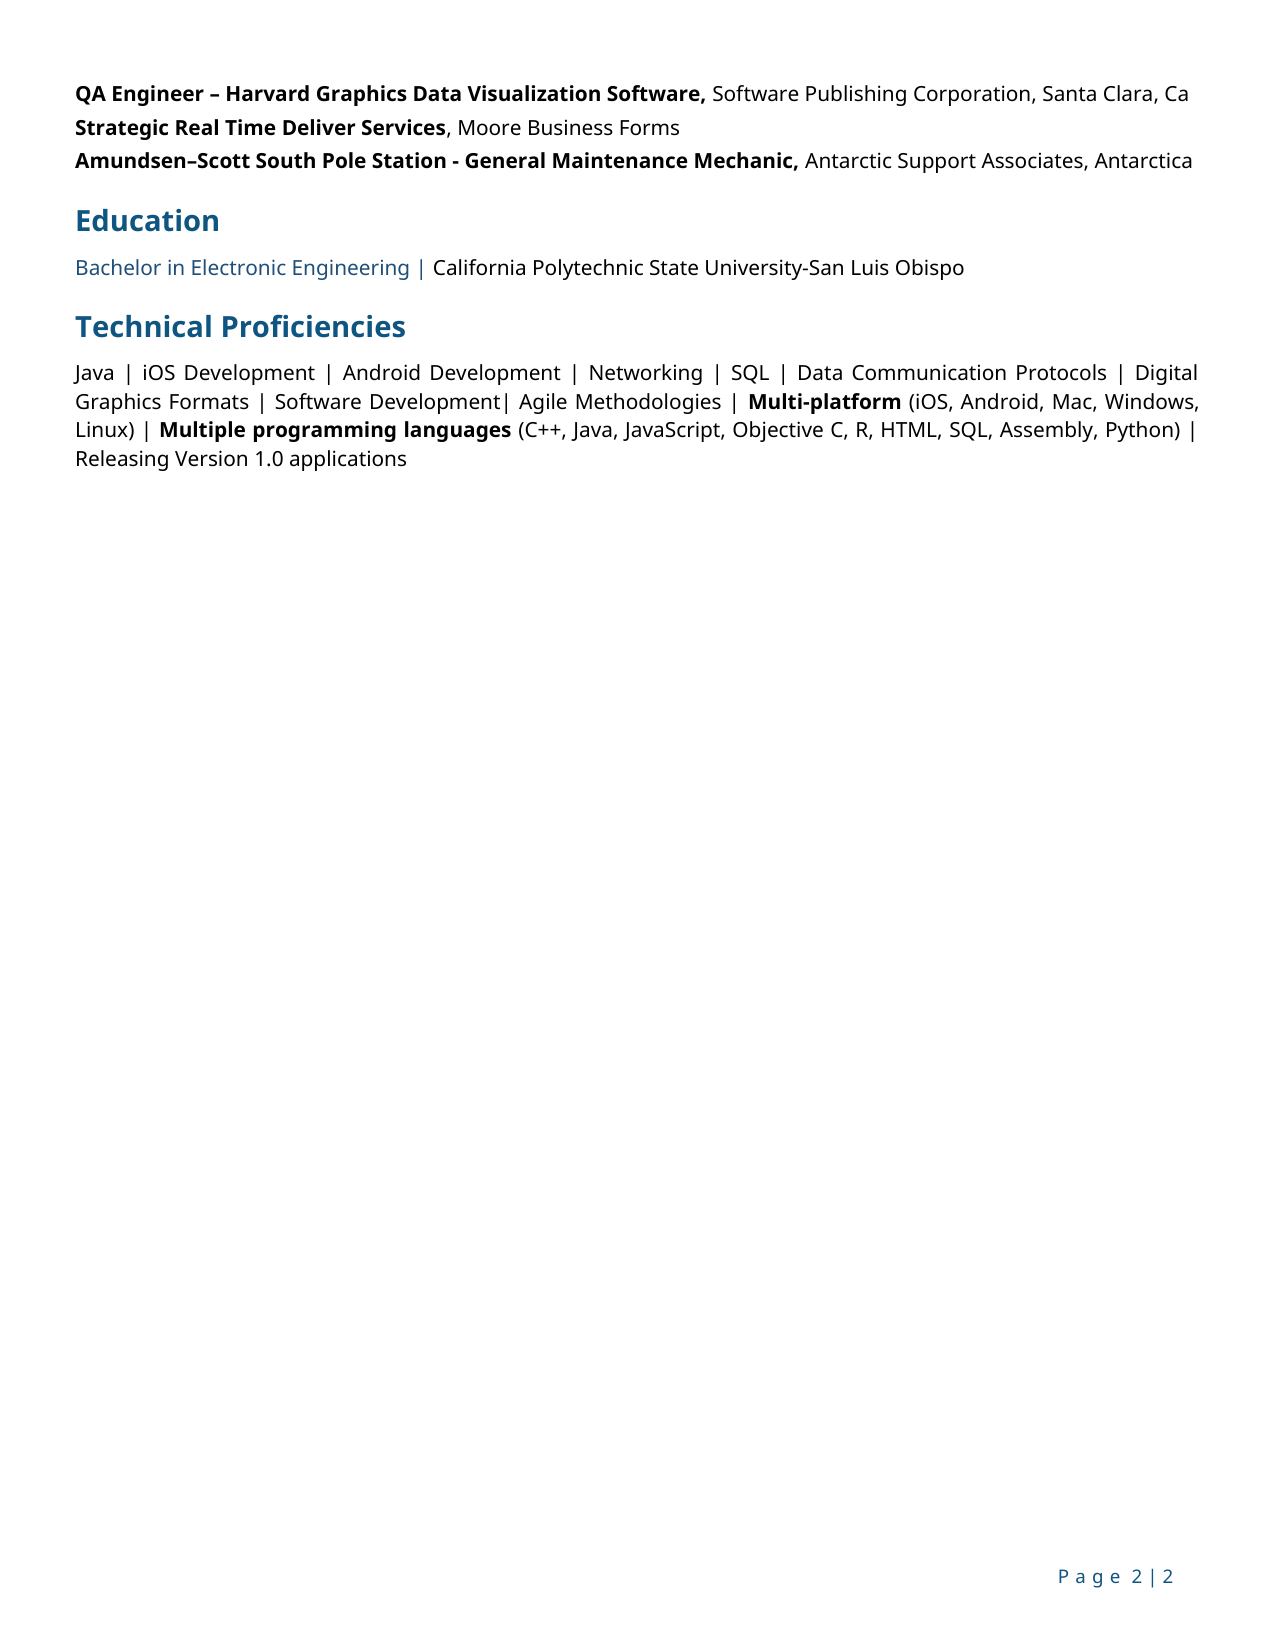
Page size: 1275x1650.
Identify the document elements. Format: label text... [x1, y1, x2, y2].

text QA Engineer – Harvard Graphics Data Visualization Software, Software Publishing Corporation, Santa Clara, Ca [75, 75, 1200, 108]
text Amundsen–Scott South Pole Station - General Maintenance Mechanic, Antarctic Support Associates, Antarctica [75, 142, 1200, 176]
text Strategic Real Time Deliver Services, Moore Business Forms [75, 108, 1200, 142]
subtitle Technical Proficiencies [75, 306, 1200, 346]
subtitle Education [75, 201, 1200, 240]
text Bachelor in Electronic Engineering | California Polytechnic State University-San Luis Obispo [75, 253, 1200, 281]
list Java | iOS Development | Android Development | Networking | SQL | Data Communication Protocols | Digital Graphics Formats | Software Development| Agile Methodologies | Multi-platform (iOS, Android, Mac, Windows, Linux) | Multiple programming languages (C++, Java, JavaScript, Objective C, R, HTML, SQL, Assembly, Python) | Releasing Version 1.0 applications [75, 358, 1200, 472]
